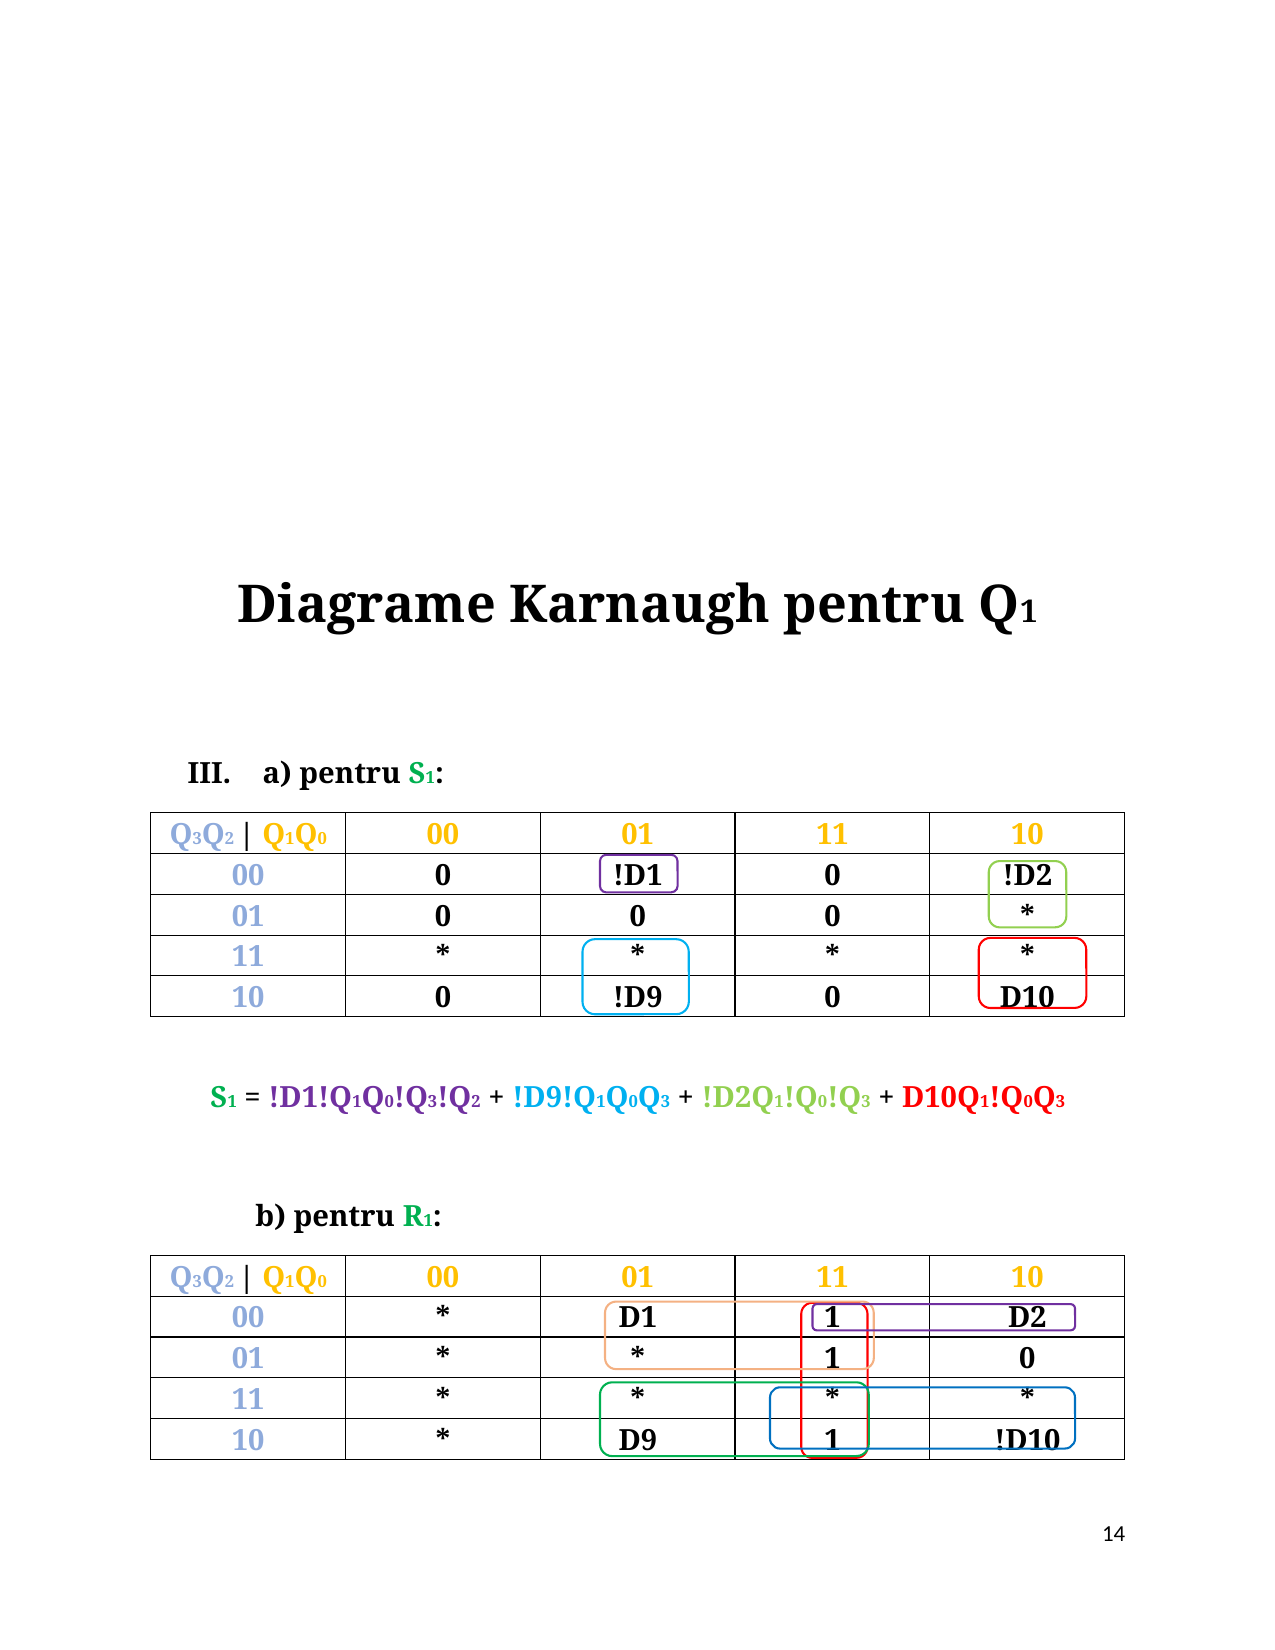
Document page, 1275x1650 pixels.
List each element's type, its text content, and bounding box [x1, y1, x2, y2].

table_header 00 [346, 1256, 540, 1296]
table_cell 1 [874, 1306, 929, 1329]
table_cell 0 [346, 854, 540, 894]
text Diagrame Karnaugh pentru Q1 [150, 566, 1125, 637]
table_header 00 [346, 813, 540, 853]
table_cell 1 [736, 1419, 802, 1455]
table_cell * [869, 1389, 929, 1418]
table_cell * [346, 1297, 540, 1336]
table_cell !D9 [541, 976, 592, 1016]
table_cell * [346, 1419, 540, 1458]
table_cell 10 [151, 1419, 345, 1458]
table_cell !D2 [930, 854, 1124, 894]
table_header 11 [736, 813, 929, 853]
table_cell * [736, 936, 929, 975]
table_cell * [541, 1338, 734, 1377]
table_cell D9 [602, 1419, 734, 1455]
table_cell D1 [541, 1297, 734, 1336]
table_header Q3Q2 | Q1Q0 [151, 1256, 345, 1296]
table_cell 1 [736, 1303, 805, 1336]
table_cell !D1 [541, 854, 604, 894]
table_cell 00 [151, 1297, 345, 1336]
table_cell 1 [803, 1305, 866, 1336]
table_header 10 [930, 813, 1124, 853]
table_cell 0 [346, 976, 540, 1016]
table_cell 0 [930, 1338, 1124, 1377]
table_header 01 [541, 1256, 734, 1296]
table_cell 1 [803, 1338, 866, 1368]
table_cell 1 [803, 1419, 866, 1447]
table_header 10 [930, 1256, 1124, 1296]
table_cell 11 [151, 936, 345, 975]
table_cell * [541, 936, 734, 975]
table_cell 1 [870, 1419, 929, 1447]
table_cell 0 [736, 854, 929, 894]
table_cell 0 [736, 895, 929, 934]
table_cell * [346, 1378, 540, 1418]
table_cell 01 [151, 1338, 345, 1377]
table_cell * [930, 895, 1124, 934]
table_header 01 [541, 813, 734, 853]
table_cell * [803, 1389, 866, 1418]
table_cell 01 [151, 895, 345, 934]
table_cell !D9 [584, 976, 687, 1013]
table_header Q3Q2 | Q1Q0 [151, 813, 345, 853]
table_cell * [736, 1384, 800, 1418]
table_cell * [980, 939, 1085, 975]
table_cell D9 [541, 1419, 610, 1458]
text S1 = !D1!Q1Q0!Q3!Q2 + !D9!Q1Q0Q3 + !D2Q1!Q0!Q3 + D10Q1!Q0Q3 [150, 1076, 1125, 1116]
table_header 11 [736, 1256, 929, 1296]
table_cell 10 [151, 976, 345, 1016]
text b) pentru R1: [150, 1195, 1125, 1235]
table_cell 0 [346, 895, 540, 934]
table_cell 1 [869, 1338, 929, 1377]
table_cell !D1 [602, 856, 676, 891]
table_cell * [930, 1378, 1124, 1418]
table_cell * [346, 936, 540, 975]
table_cell D2 [930, 1297, 1124, 1336]
table_cell !D9 [679, 976, 734, 1016]
list a) pentru S1: [187, 753, 1125, 792]
table_cell 1 [736, 1338, 800, 1368]
table_cell 11 [151, 1378, 345, 1418]
table_cell !D10 [930, 1419, 1124, 1458]
table_cell * [1076, 936, 1124, 975]
table_cell * [541, 1378, 734, 1418]
table_cell D10 [930, 976, 1124, 1016]
table_cell !D1 [673, 854, 734, 894]
table_cell * [930, 936, 989, 975]
table_cell 00 [151, 854, 345, 894]
table_cell 0 [736, 976, 929, 1016]
table_cell * [346, 1338, 540, 1377]
table_cell 0 [541, 895, 734, 934]
